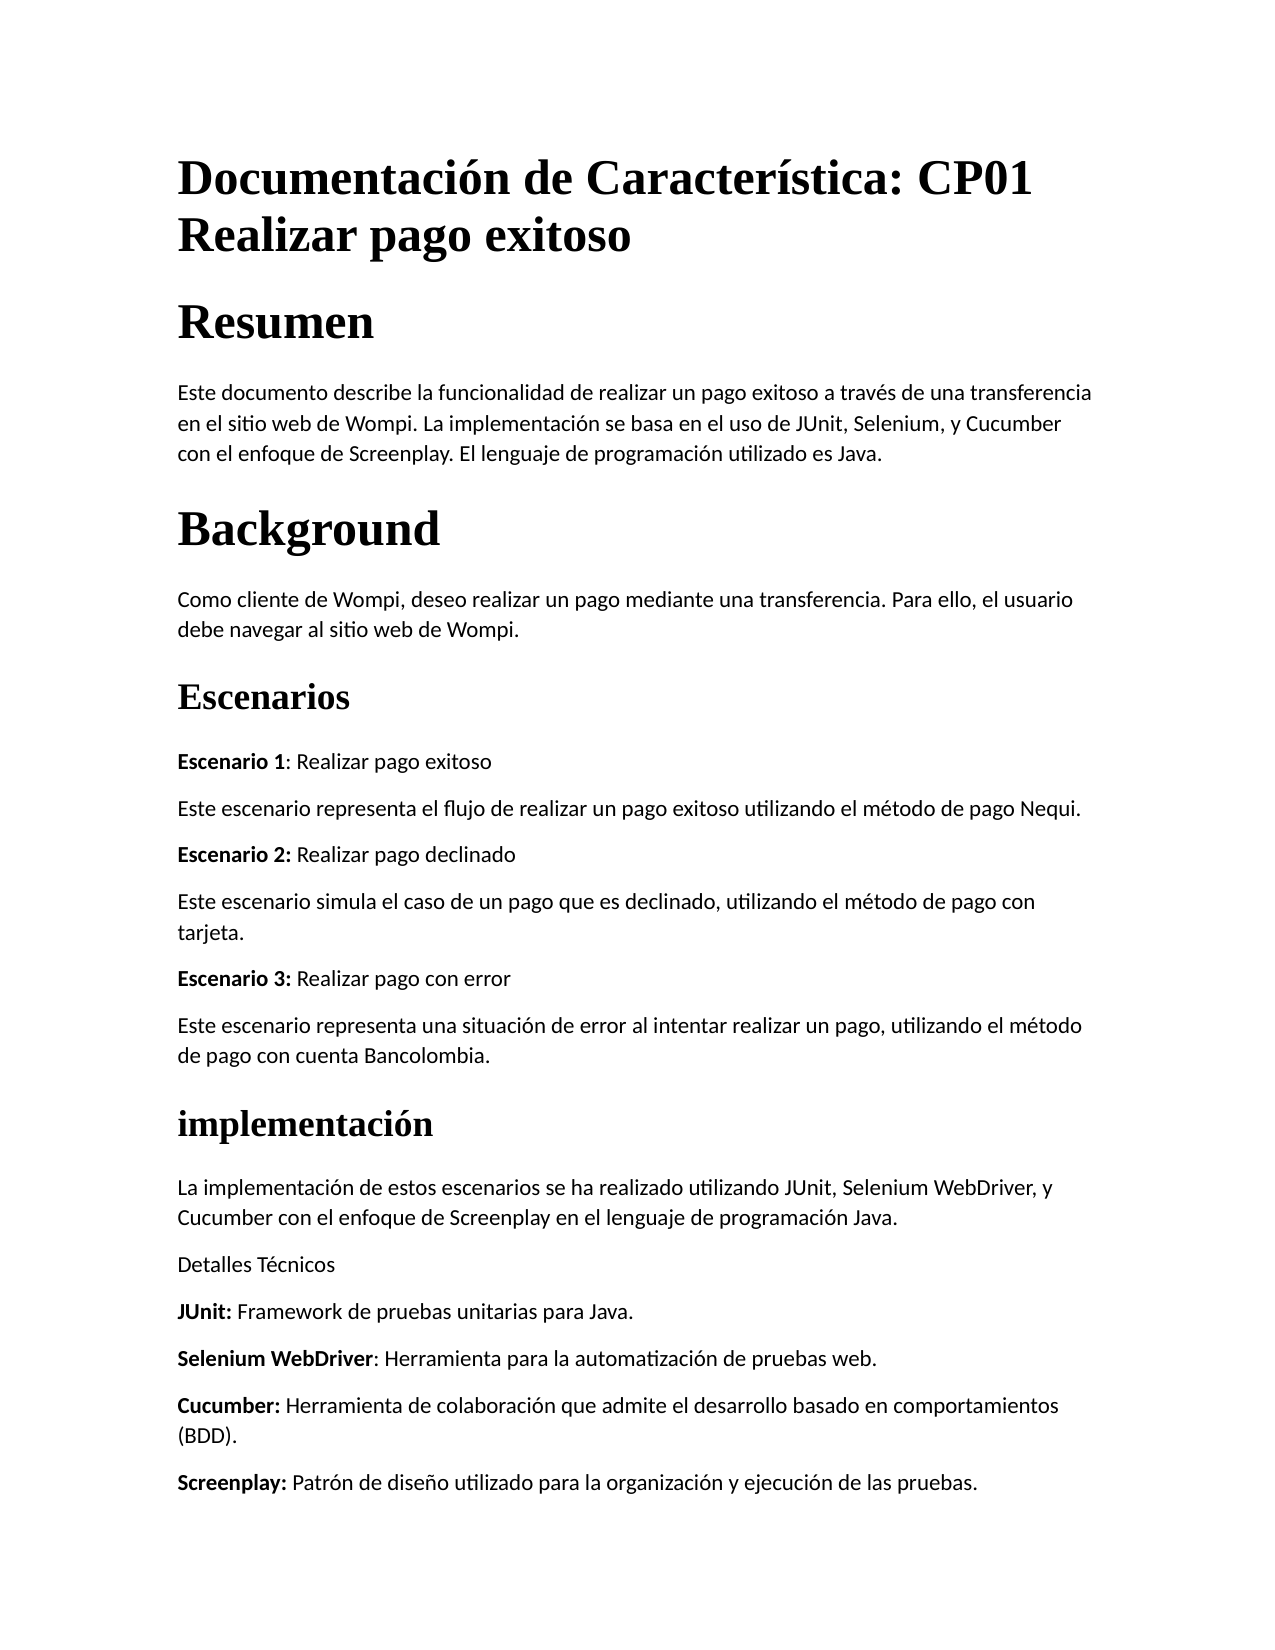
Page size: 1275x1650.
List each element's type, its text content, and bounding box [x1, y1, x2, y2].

text Escenario 3: Realizar pago con error [177, 964, 1098, 992]
text La implementación de estos escenarios se ha realizado utilizando JUnit, Selenium WebDriver, y Cucumber con el enfoque de Screenplay en el lenguaje de programación Java. [177, 1173, 1098, 1231]
subtitle Documentación de Característica: CP01 Realizar pago exitoso [177, 148, 1098, 263]
text Como cliente de Wompi, deseo realizar un pago mediante una transferencia. Para ello, el usuario debe navegar al sitio web de Wompi. [177, 585, 1098, 643]
text Este escenario simula el caso de un pago que es declinado, utilizando el método de pago con tarjeta. [177, 887, 1098, 946]
subtitle Escenarios [177, 674, 1098, 718]
subtitle implementación [177, 1101, 1098, 1144]
text Escenario 2: Realizar pago declinado [177, 841, 1098, 868]
text Detalles Técnicos [177, 1250, 1098, 1278]
text Este escenario representa el flujo de realizar un pago exitoso utilizando el método de pago Nequi. [177, 794, 1098, 822]
text Este documento describe la funcionalidad de realizar un pago exitoso a través de una transferencia en el sitio web de Wompi. La implementación se basa en el uso de JUnit, Selenium, y Cucumber con el enfoque de Screenplay. El lenguaje de programación utilizado es Java. [177, 378, 1098, 467]
subtitle Resumen [177, 292, 1098, 349]
text Cucumber: Herramienta de colaboración que admite el desarrollo basado en comportamientos (BDD). [177, 1391, 1098, 1449]
text JUnit: Framework de pruebas unitarias para Java. [177, 1297, 1098, 1325]
text Este escenario representa una situación de error al intentar realizar un pago, utilizando el método de pago con cuenta Bancolombia. [177, 1011, 1098, 1069]
text Escenario 1: Realizar pago exitoso [177, 747, 1098, 775]
text Screenplay: Patrón de diseño utilizado para la organización y ejecución de las pruebas. [177, 1468, 1098, 1496]
text Selenium WebDriver: Herramienta para la automatización de pruebas web. [177, 1344, 1098, 1372]
subtitle Background [177, 498, 1098, 556]
